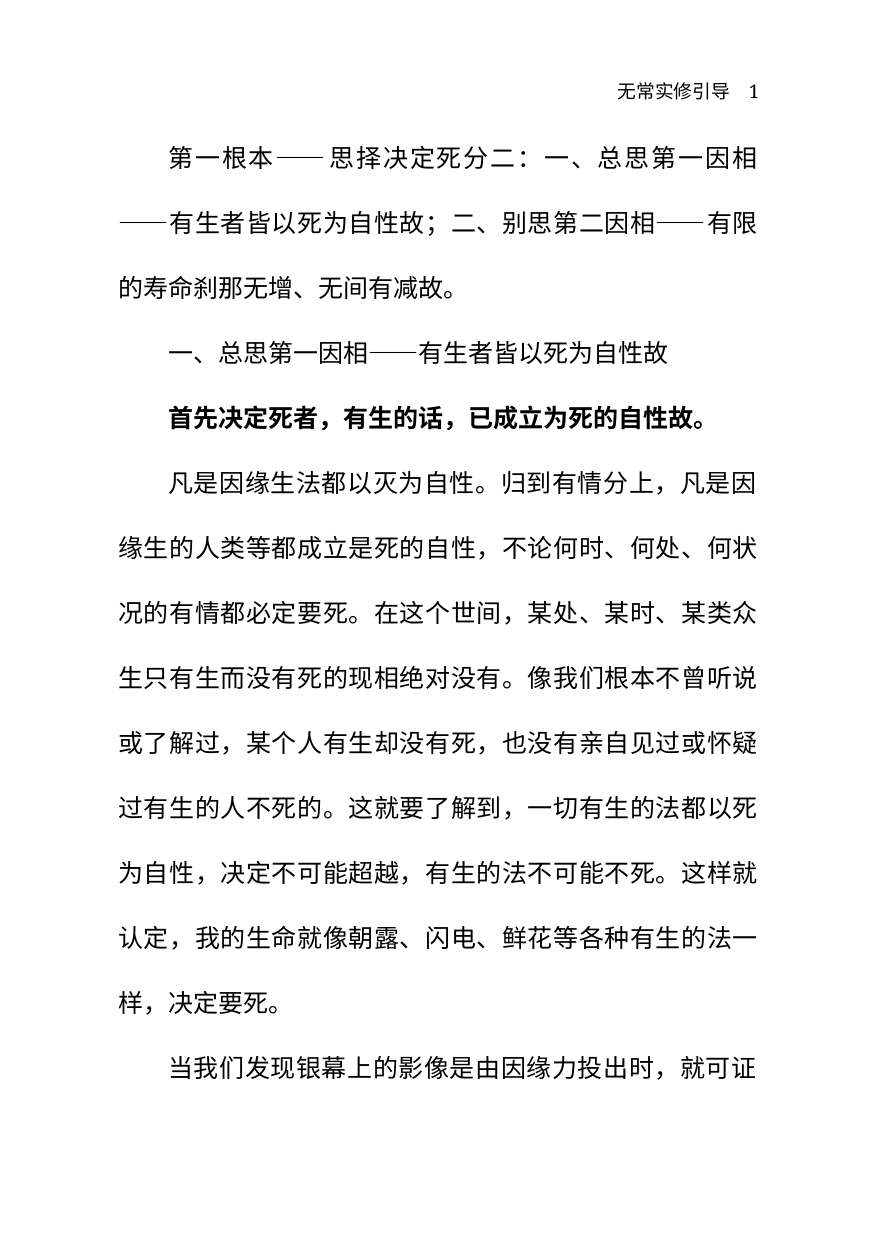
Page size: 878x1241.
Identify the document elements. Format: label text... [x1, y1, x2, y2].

text 首先决定死者，有生的话，已成立为死的自性故。 [118, 384, 759, 449]
text 一、总思第一因相——有生者皆以死为自性故 [118, 319, 759, 384]
text 凡是因缘生法都以灭为自性。归到有情分上，凡是因缘生的人类等都成立是死的自性，不论何时、何处、何状况的有情都必定要死。在这个世间，某处、某时、某类众生只有生而没有死的现相绝对没有。像我们根本不曾听说或了解过，某个人有生却没有死，也没有亲自见过或怀疑过有生的人不死的。这就要了解到，一切有生的法都以死为自性，决定不可能超越，有生的法不可能不死。这样就认定，我的生命就像朝露、闪电、鲜花等各种有生的法一样，决定要死。 [118, 449, 759, 1034]
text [118, 1034, 759, 1099]
text 第一根本——思择决定死分二：一、总思第一因相——有生者皆以死为自性故；二、别思第二因相——有限的寿命刹那无增、无间有减故。 [118, 124, 759, 319]
